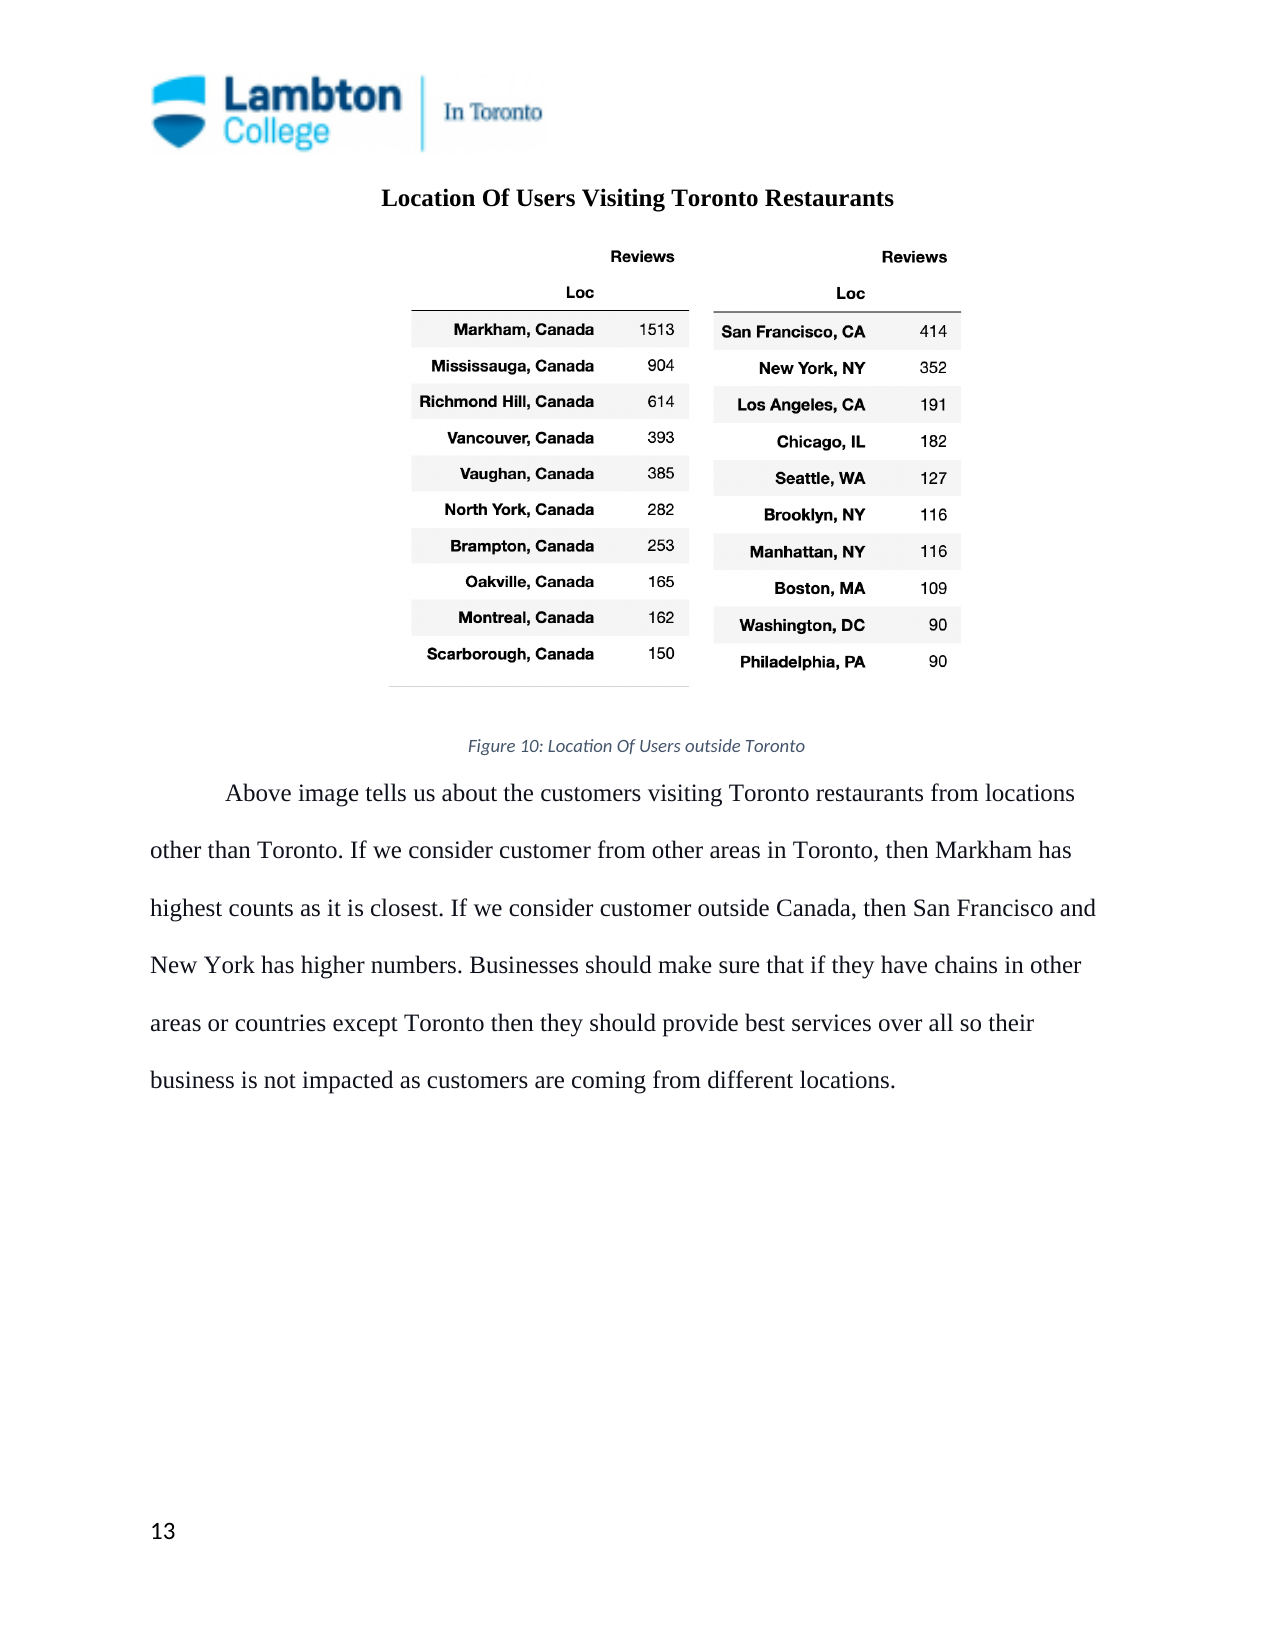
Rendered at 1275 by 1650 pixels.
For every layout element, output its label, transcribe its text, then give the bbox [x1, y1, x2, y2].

picture [150, 73, 547, 155]
subtitle Location Of Users Visiting Toronto Restaurants [150, 183, 1125, 212]
picture [388, 241, 962, 687]
text Figure 10: Location Of Users outside Toronto [150, 734, 1125, 757]
text Above image tells us about the customers visiting Toronto restaurants from locations other than Toronto. If we consider customer from other areas in Toronto, then Markham has highest counts as it is closest. If we consider customer outside Canada, then San Francisco and New York has higher numbers. Businesses should make sure that if they have chains in other areas or countries except Toronto then they should provide best services over all so their business is not impacted as customers are coming from different locations. [150, 778, 1125, 1094]
